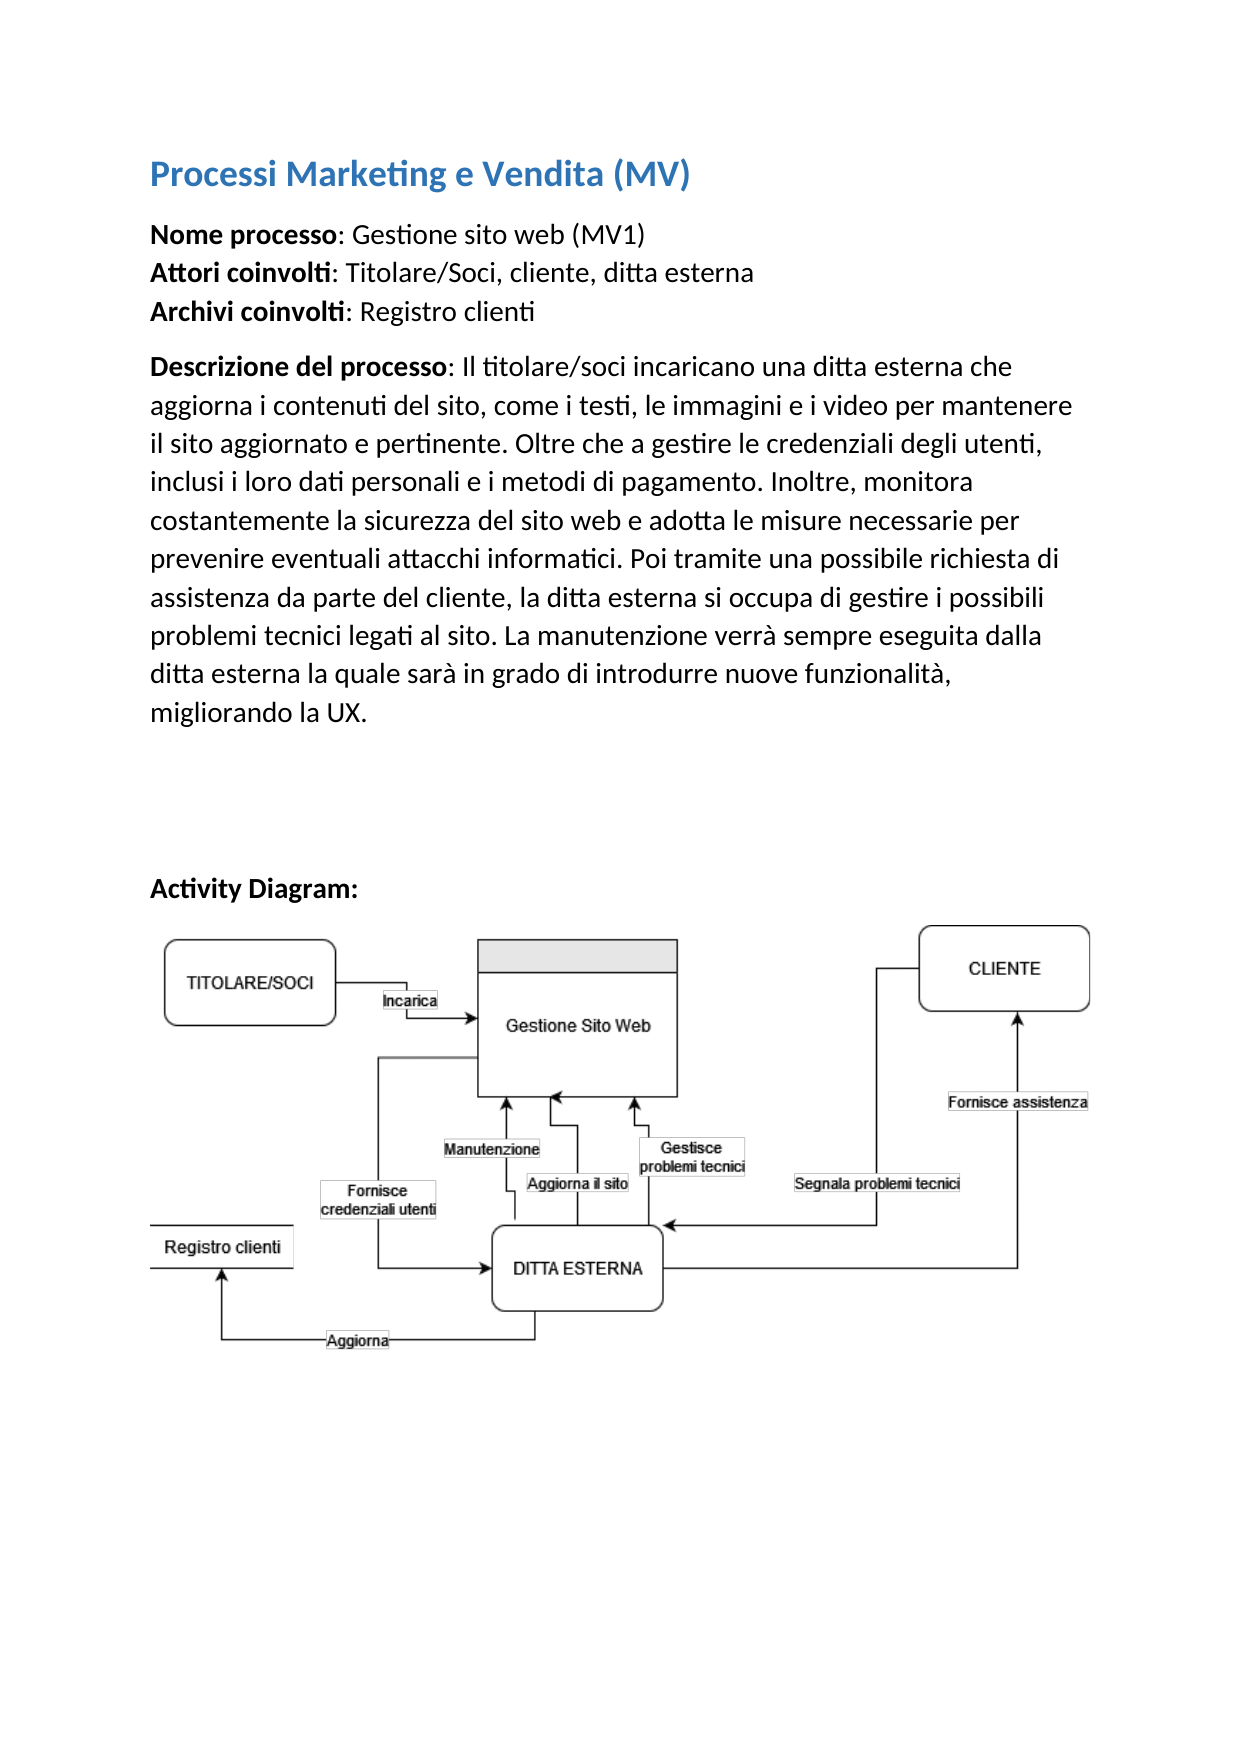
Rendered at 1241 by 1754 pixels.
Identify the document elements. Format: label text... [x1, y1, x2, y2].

text Descrizione del processo: Il titolare/soci incaricano una ditta esterna che aggiorna i contenuti del sito, come i testi, le immagini e i video per mantenere il sito aggiornato e pertinente. Oltre che a gestire le credenziali degli utenti, inclusi i loro dati personali e i metodi di pagamento. Inoltre, monitora costantemente la sicurezza del sito web e adotta le misure necessarie per prevenire eventuali attacchi informatici. Poi tramite una possibile richiesta di assistenza da parte del cliente, la ditta esterna si occupa di gestire i possibili problemi tecnici legati al sito. La manutenzione verrà sempre eseguita dalla ditta esterna la quale sarà in grado di introdurre nuove funzionalità, migliorando la UX. [150, 348, 1090, 730]
text Activity Diagram: [150, 870, 1090, 906]
text Processi Marketing e Vendita (MV) [150, 150, 1090, 196]
picture [150, 925, 1091, 1352]
text Nome processo: Gestione sito web (MV1) Attori coinvolti: Titolare/Soci, cliente, ditta esterna Archivi coinvolti: Registro clienti [150, 216, 1090, 329]
